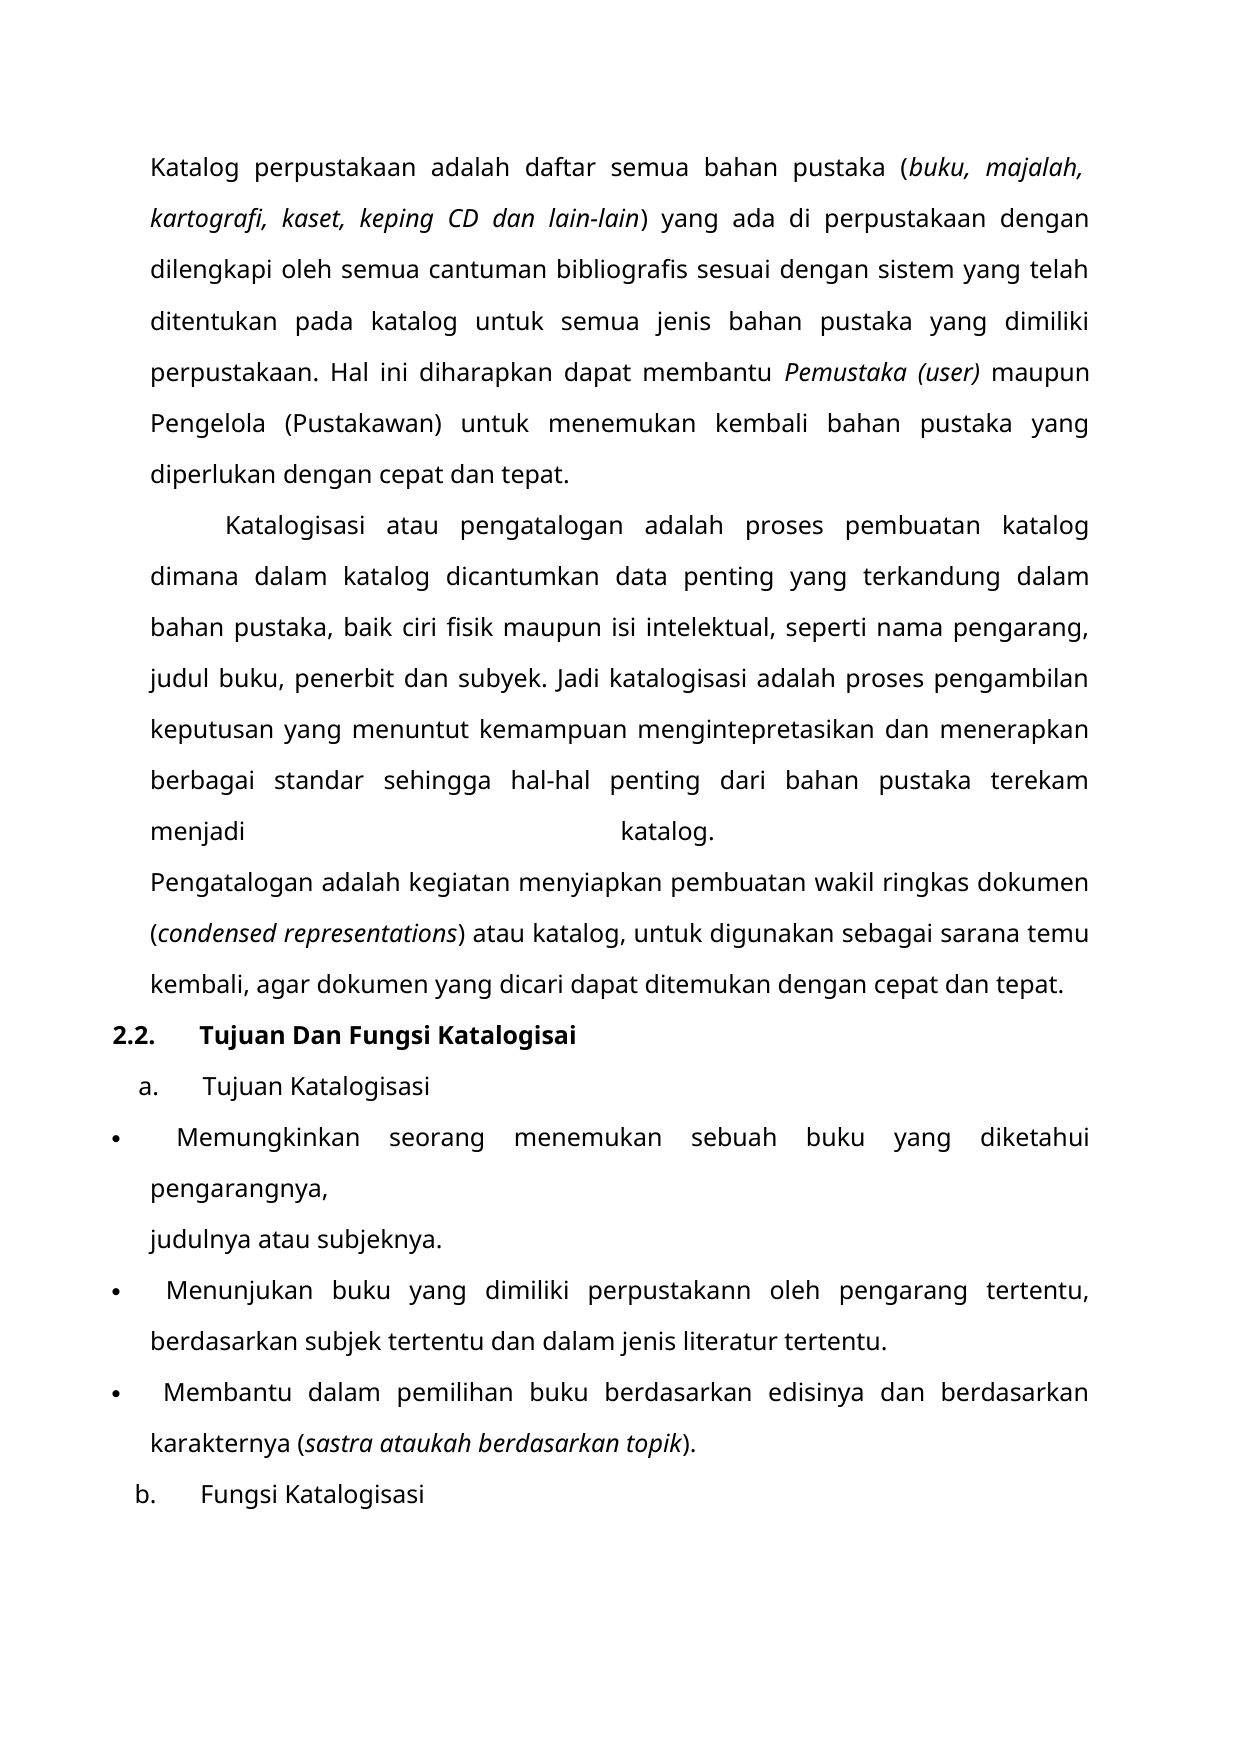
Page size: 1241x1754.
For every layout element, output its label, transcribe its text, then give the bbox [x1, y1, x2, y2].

text  Membantu dalam pemilihan buku berdasarkan edisinya dan berdasarkan karakternya (sastra ataukah berdasarkan topik). [112, 1375, 1090, 1460]
text  Memungkinkan seorang menemukan sebuah buku yang diketahui pengarangnya, [112, 1120, 1090, 1205]
text a. Tujuan Katalogisasi [112, 1069, 1090, 1103]
text Katalog perpustakaan adalah daftar semua bahan pustaka (buku, majalah, kartografi, kaset, keping CD dan lain-lain) yang ada di perpustakaan dengan dilengkapi oleh semua cantuman bibliografis sesuai dengan sistem yang telah ditentukan pada katalog untuk semua jenis bahan pustaka yang dimiliki perpustakaan. Hal ini diharapkan dapat membantu Pemustaka (user) maupun Pengelola (Pustakawan) untuk menemukan kembali bahan pustaka yang diperlukan dengan cepat dan tepat. [150, 150, 1090, 490]
text Katalogisasi atau pengatalogan adalah proses pembuatan katalog dimana dalam katalog dicantumkan data penting yang terkandung dalam bahan pustaka, baik ciri fisik maupun isi intelektual, seperti nama pengarang, judul buku, penerbit dan subyek. Jadi katalogisasi adalah proses pengambilan keputusan yang menuntut kemampuan mengintepretasikan dan menerapkan berbagai standar sehingga hal-hal penting dari bahan pustaka terekam menjadi katalog. Pengatalogan adalah kegiatan menyiapkan pembuatan wakil ringkas dokumen (condensed representations) atau katalog, untuk digunakan sebagai sarana temu kembali, agar dokumen yang dicari dapat ditemukan dengan cepat dan tepat. [150, 507, 1090, 1001]
text judulnya atau subjeknya. [150, 1222, 1090, 1256]
text 2.2. Tujuan Dan Fungsi Katalogisai [112, 1018, 1090, 1052]
text  Menunjukan buku yang dimiliki perpustakann oleh pengarang tertentu, berdasarkan subjek tertentu dan dalam jenis literatur tertentu. [112, 1273, 1090, 1358]
text b. Fungsi Katalogisasi [112, 1477, 1090, 1511]
